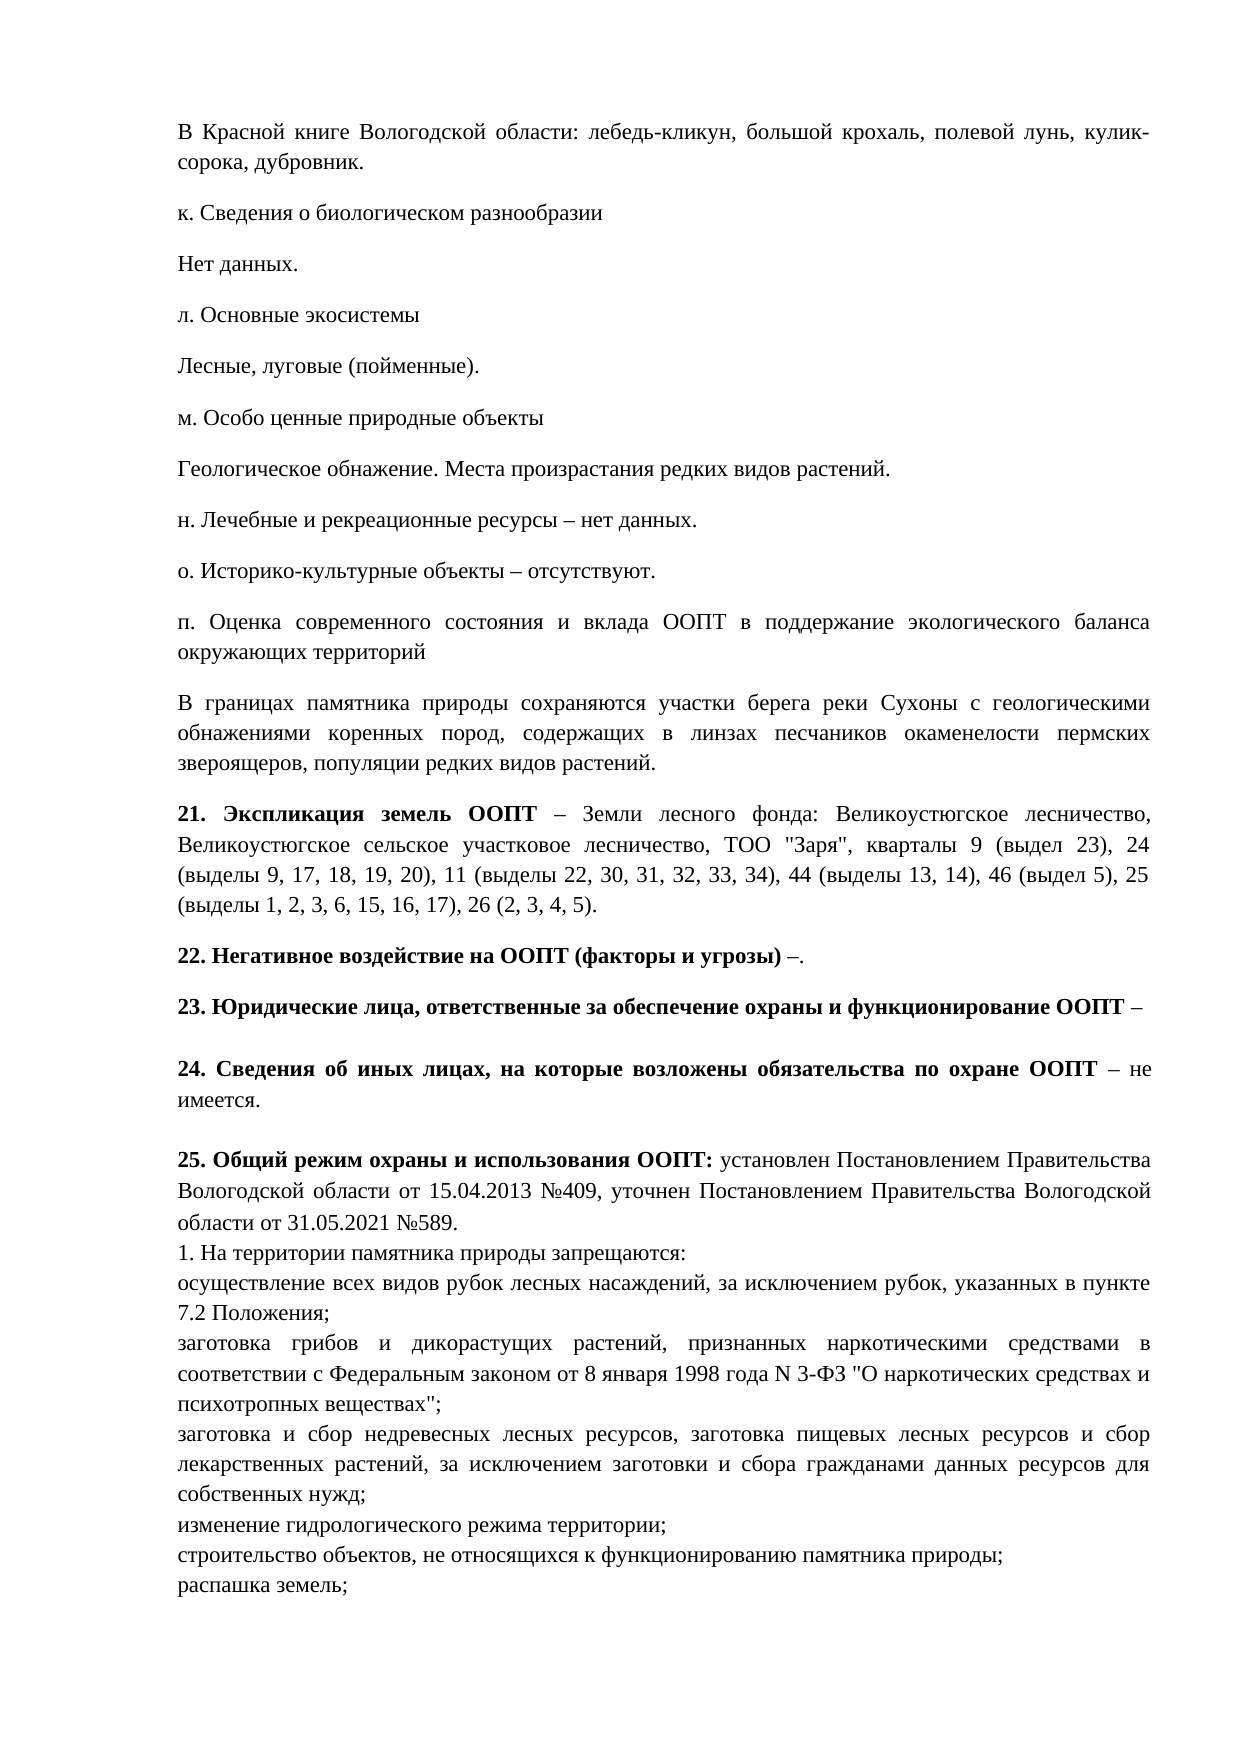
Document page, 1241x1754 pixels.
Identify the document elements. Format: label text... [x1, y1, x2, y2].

text 21. Экспликация земель ООПТ – Земли лесного фонда: Великоустюгское лесничество, Великоустюгское сельское участковое лесничество, ТОО "Заря", кварталы 9 (выдел 23), 24 (выделы 9, 17, 18, 19, 20), 11 (выделы 22, 30, 31, 32, 33, 34), 44 (выделы 13, 14), 46 (выдел 5), 25 (выделы 1, 2, 3, 6, 15, 16, 17), 26 (2, 3, 4, 5). [177, 800, 1152, 917]
text 23. Юридические лица, ответственные за обеспечение охраны и функционирование ООПТ – [177, 993, 1152, 1019]
text осуществление всех видов рубок лесных насаждений, за исключением рубок, указанных в пункте 7.2 Положения; [177, 1269, 1152, 1326]
text Геологическое обнажение. Места произрастания редких видов растений. [177, 454, 1152, 481]
text 25. Общий режим охраны и использования ООПТ: установлен Постановлением Правительства Вологодской области от 15.04.2013 №409, уточнен Постановлением Правительства Вологодской области от 31.05.2021 №589. [177, 1146, 1152, 1235]
text заготовка грибов и дикорастущих растений, признанных наркотическими средствами в соответствии с Федеральным законом от 8 января 1998 года N 3-ФЗ "О наркотических средствах и психотропных веществах"; [177, 1329, 1152, 1416]
text к. Сведения о биологическом разнообразии [177, 199, 1152, 226]
text изменение гидрологического режима территории; [177, 1511, 1152, 1537]
text о. Историко-культурные объекты – отсутствуют. [177, 557, 1152, 583]
text строительство объектов, не относящихся к функционированию памятника природы; [177, 1541, 1152, 1567]
text распашка земель; [177, 1571, 1152, 1597]
text заготовка и сбор недревесных лесных ресурсов, заготовка пищевых лесных ресурсов и сбор лекарственных растений, за исключением заготовки и сбора гражданами данных ресурсов для собственных нужд; [177, 1420, 1152, 1507]
text л. Основные экосистемы [177, 301, 1152, 328]
text 1. На территории памятника природы запрещаются: [177, 1239, 1152, 1265]
text В Красной книге Вологодской области: лебедь-кликун, большой крохаль, полевой лунь, кулик-сорока, дубровник. [177, 118, 1152, 175]
text В границах памятника природы сохраняются участки берега реки Сухоны с геологическими обнажениями коренных пород, содержащих в линзах песчаников окаменелости пермских звероящеров, популяции редких видов растений. [177, 689, 1152, 776]
text Лесные, луговые (пойменные). [177, 352, 1152, 379]
text 24. Сведения об иных лицах, на которые возложены обязательства по охране ООПТ – не имеется. [177, 1056, 1152, 1112]
text н. Лечебные и рекреационные ресурсы – нет данных. [177, 506, 1152, 532]
text 22. Негативное воздействие на ООПТ (факторы и угрозы) –. [177, 942, 1152, 968]
text п. Оценка современного состояния и вклада ООПТ в поддержание экологического баланса окружающих территорий [177, 608, 1152, 664]
text Нет данных. [177, 250, 1152, 277]
text м. Особо ценные природные объекты [177, 403, 1152, 430]
